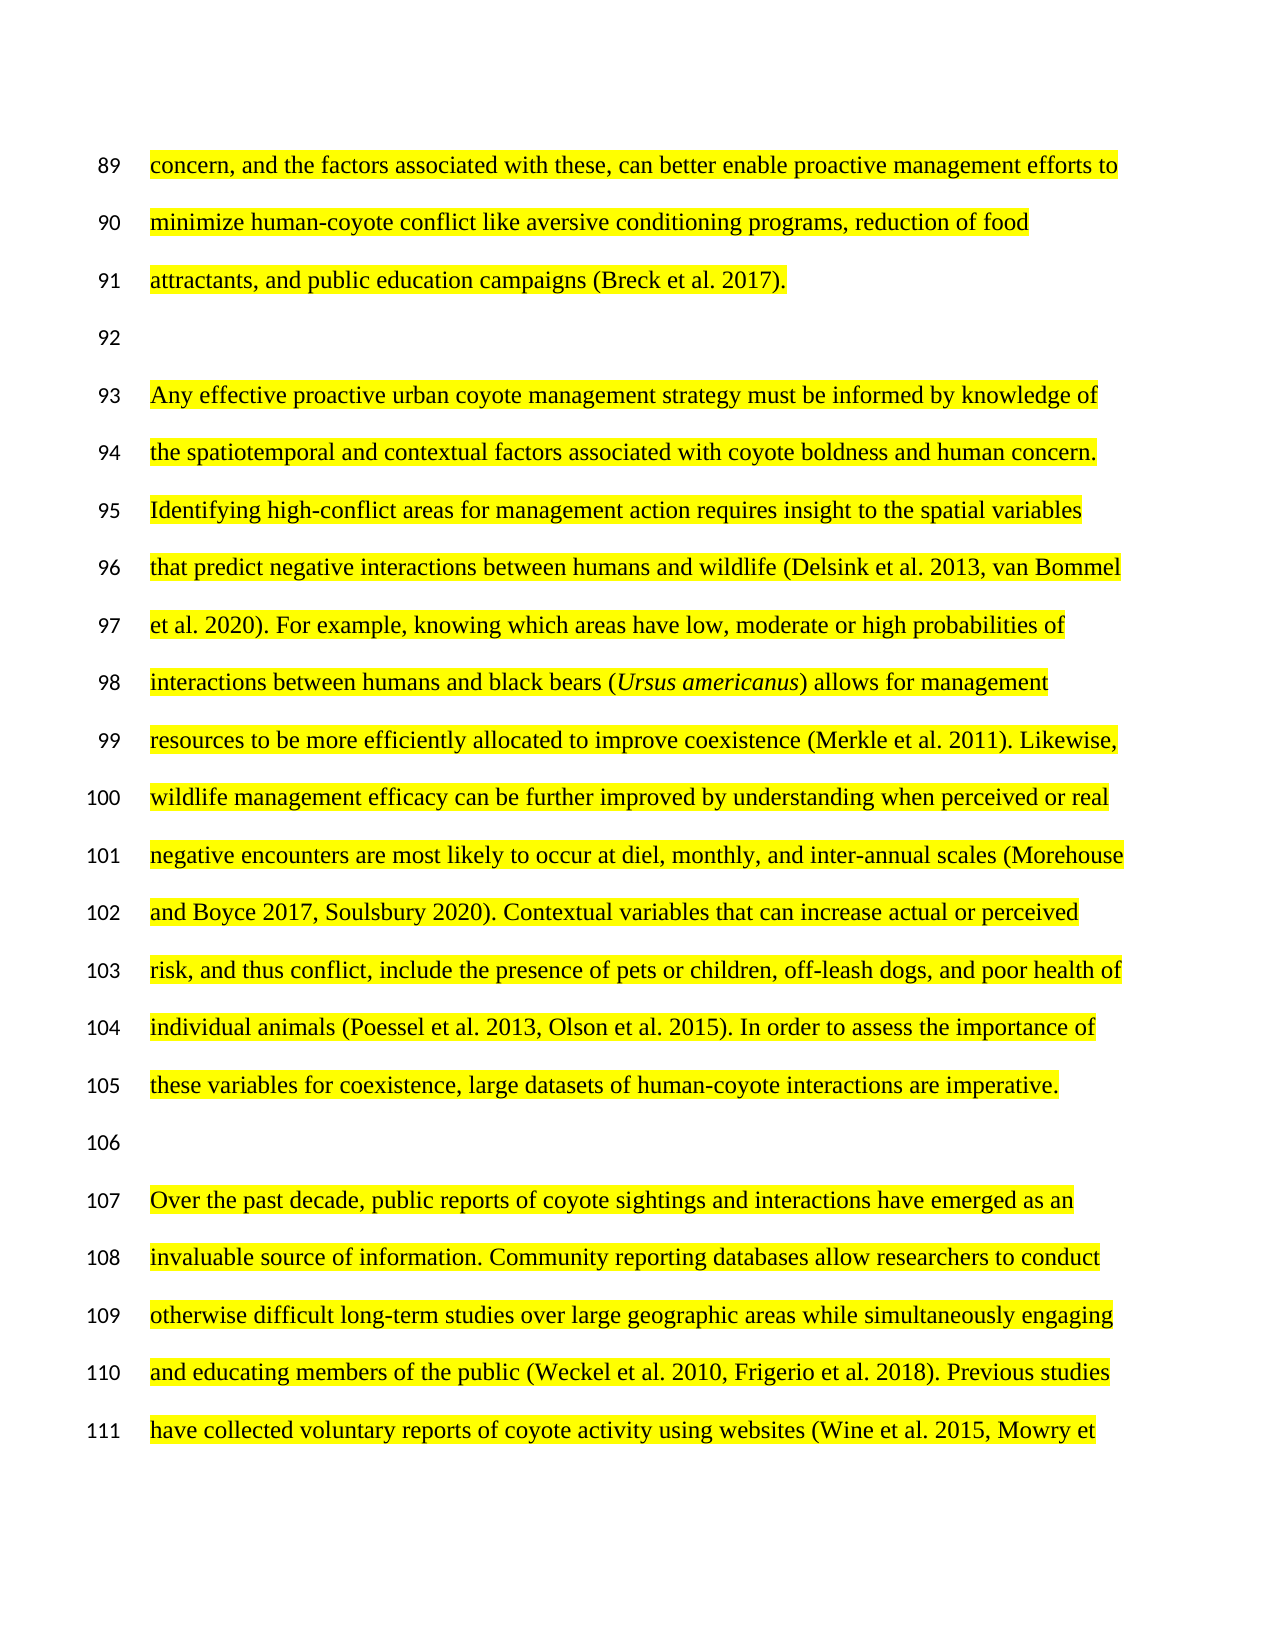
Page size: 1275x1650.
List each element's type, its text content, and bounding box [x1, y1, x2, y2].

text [150, 150, 1125, 294]
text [150, 1185, 1125, 1444]
text Any effective proactive urban coyote management strategy must be informed by knowledge of the spatiotemporal and contextual factors associated with coyote boldness and human concern. Identifying high-conflict areas for management action requires insight to the spatial variables that predict negative interactions between humans and wildlife (Delsink et al. 2013, van Bommel et al. 2020). For example, knowing which areas have low, moderate or high probabilities of interactions between humans and black bears (Ursus americanus) allows for management resources to be more efficiently allocated to improve coexistence (Merkle et al. 2011). Likewise, wildlife management efficacy can be further improved by understanding when perceived or real negative encounters are most likely to occur at diel, monthly, and inter-annual scales (Morehouse and Boyce 2017, Soulsbury 2020). Contextual variables that can increase actual or perceived risk, and thus conflict, include the presence of pets or children, off-leash dogs, and poor health of individual animals (Poessel et al. 2013, Olson et al. 2015). In order to assess the importance of these variables for coexistence, large datasets of human-coyote interactions are imperative. [150, 380, 1125, 1099]
